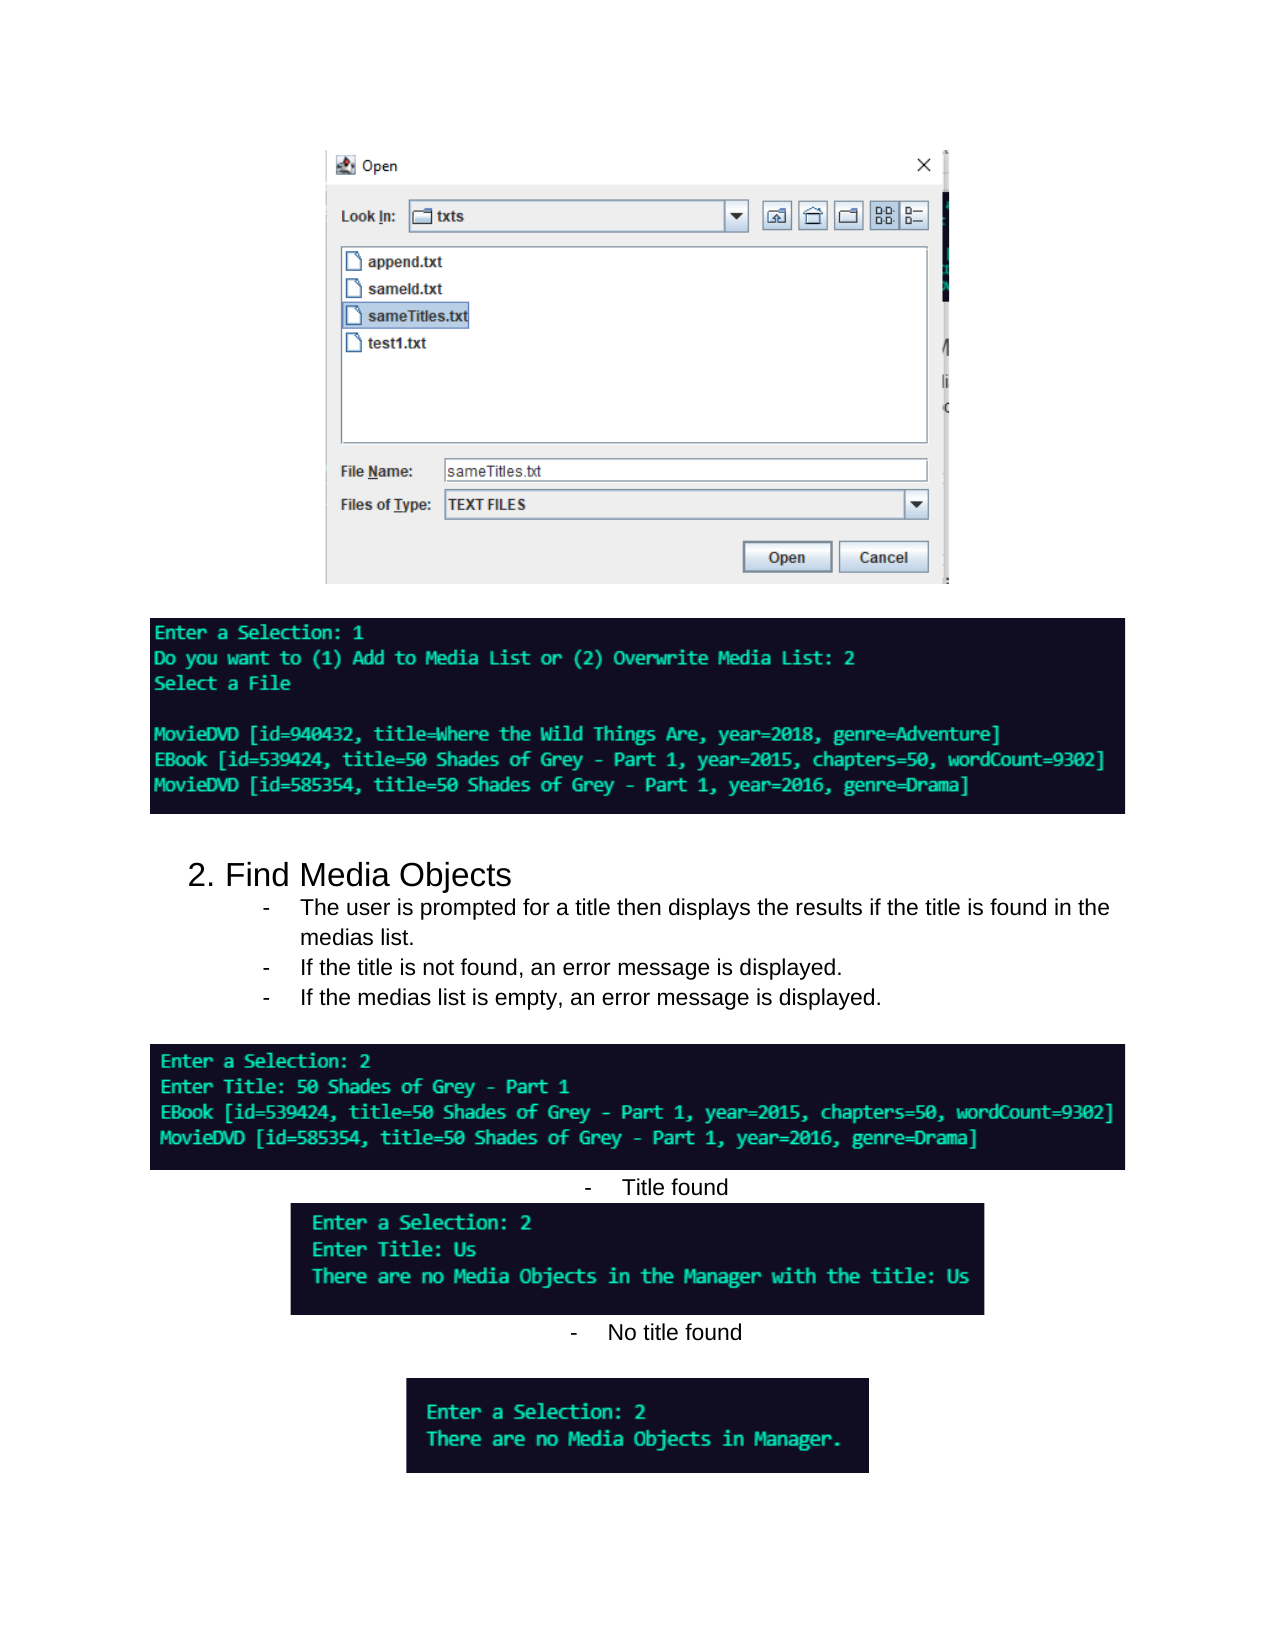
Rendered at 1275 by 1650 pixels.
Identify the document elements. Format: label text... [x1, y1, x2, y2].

picture [406, 1378, 869, 1473]
list Title found [187, 1173, 1125, 1200]
list If the title is not found, an error message is displayed. [262, 954, 1125, 980]
list No title found [187, 1318, 1125, 1345]
picture [150, 618, 1125, 814]
list If the medias list is empty, an error message is displayed. [262, 984, 1125, 1011]
picture [325, 150, 950, 584]
list The user is prompted for a title then displays the results if the title is found in the medias list. [262, 894, 1125, 950]
picture [150, 1044, 1125, 1170]
picture [290, 1203, 985, 1315]
subtitle Find Media Objects [187, 855, 1125, 894]
